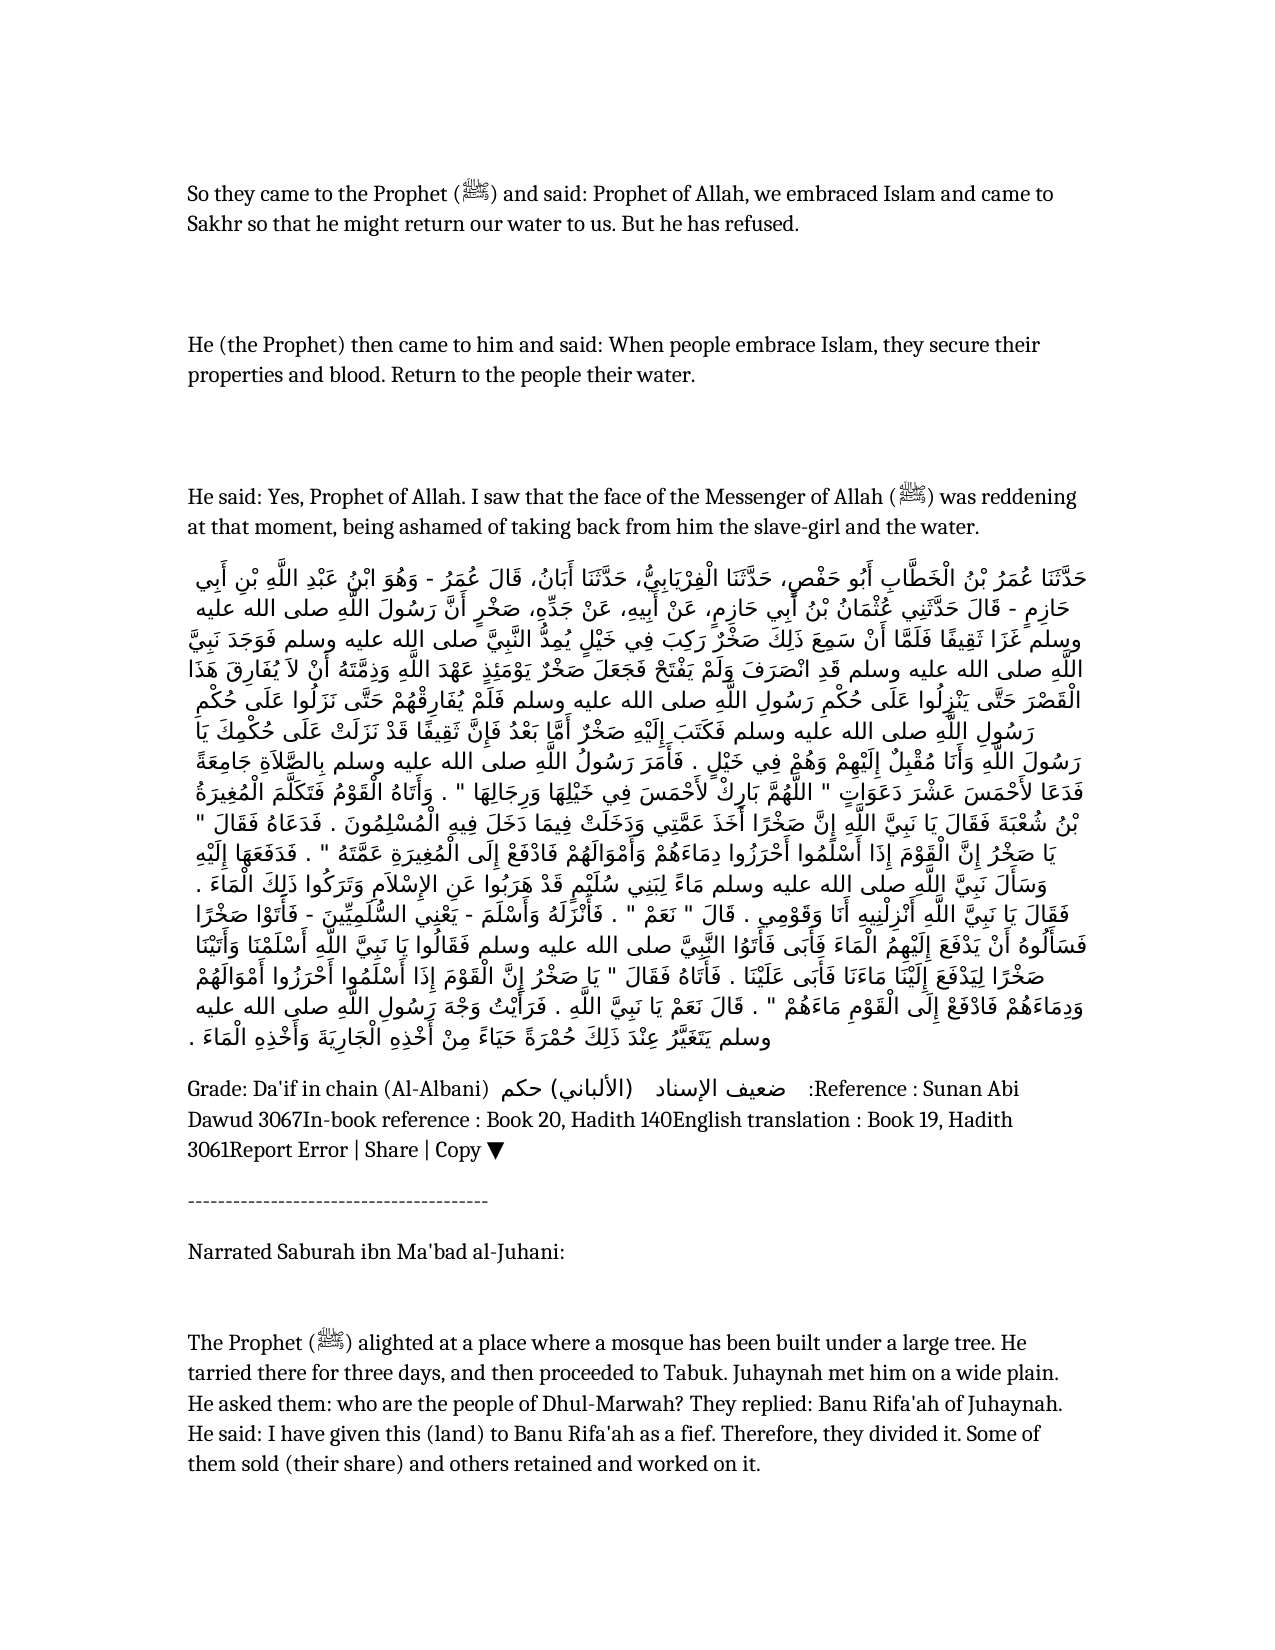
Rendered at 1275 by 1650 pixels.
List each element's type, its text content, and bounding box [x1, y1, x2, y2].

text حَدَّثَنَا عُمَرُ بْنُ الْخَطَّابِ أَبُو حَفْصٍ، حَدَّثَنَا الْفِرْيَابِيُّ، حَدَّثَنَا أَبَانُ، قَالَ عُمَرُ - وَهُوَ ابْنُ عَبْدِ اللَّهِ بْنِ أَبِي حَازِمٍ - قَالَ حَدَّثَنِي عُثْمَانُ بْنُ أَبِي حَازِمٍ، عَنْ أَبِيهِ، عَنْ جَدِّهِ، صَخْرٍ أَنَّ رَسُولَ اللَّهِ صلى الله عليه وسلم غَزَا ثَقِيفًا فَلَمَّا أَنْ سَمِعَ ذَلِكَ صَخْرٌ رَكِبَ فِي خَيْلٍ يُمِدُّ النَّبِيَّ صلى الله عليه وسلم فَوَجَدَ نَبِيَّ اللَّهِ صلى الله عليه وسلم قَدِ انْصَرَفَ وَلَمْ يَفْتَحْ فَجَعَلَ صَخْرٌ يَوْمَئِذٍ عَهْدَ اللَّهِ وَذِمَّتَهُ أَنْ لاَ يُفَارِقَ هَذَا الْقَصْرَ حَتَّى يَنْزِلُوا عَلَى حُكْمِ رَسُولِ اللَّهِ صلى الله عليه وسلم فَلَمْ يُفَارِقْهُمْ حَتَّى نَزَلُوا عَلَى حُكْمِ رَسُولِ اللَّهِ صلى الله عليه وسلم فَكَتَبَ إِلَيْهِ صَخْرٌ أَمَّا بَعْدُ فَإِنَّ ثَقِيفًا قَدْ نَزَلَتْ عَلَى حُكْمِكَ يَا رَسُولَ اللَّهِ وَأَنَا مُقْبِلٌ إِلَيْهِمْ وَهُمْ فِي خَيْلٍ ‏.‏ فَأَمَرَ رَسُولُ اللَّهِ صلى الله عليه وسلم بِالصَّلاَةِ جَامِعَةً فَدَعَا لأَحْمَسَ عَشْرَ دَعَوَاتٍ ‏"‏ اللَّهُمَّ بَارِكْ لأَحْمَسَ فِي خَيْلِهَا وَرِجَالِهَا ‏"‏ ‏.‏ وَأَتَاهُ الْقَوْمُ فَتَكَلَّمَ الْمُغِيرَةُ بْنُ شُعْبَةَ فَقَالَ يَا نَبِيَّ اللَّهِ إِنَّ صَخْرًا أَخَذَ عَمَّتِي وَدَخَلَتْ فِيمَا دَخَلَ فِيهِ الْمُسْلِمُونَ ‏.‏ فَدَعَاهُ فَقَالَ ‏"‏ يَا صَخْرُ إِنَّ الْقَوْمَ إِذَا أَسْلَمُوا أَحْرَزُوا دِمَاءَهُمْ وَأَمْوَالَهُمْ فَادْفَعْ إِلَى الْمُغِيرَةِ عَمَّتَهُ ‏"‏ ‏.‏ فَدَفَعَهَا إِلَيْهِ وَسَأَلَ نَبِيَّ اللَّهِ صلى الله عليه وسلم مَاءً لِبَنِي سُلَيْمٍ قَدْ هَرَبُوا عَنِ الإِسْلاَمِ وَتَرَكُوا ذَلِكَ الْمَاءَ ‏.‏ فَقَالَ يَا نَبِيَّ اللَّهِ أَنْزِلْنِيهِ أَنَا وَقَوْمِي ‏.‏ قَالَ ‏"‏ نَعَمْ ‏"‏ ‏.‏ فَأَنْزَلَهُ وَأَسْلَمَ - يَعْنِي السُّلَمِيِّينَ - فَأَتَوْا صَخْرًا فَسَأَلُوهُ أَنْ يَدْفَعَ إِلَيْهِمُ الْمَاءَ فَأَبَى فَأَتَوُا النَّبِيَّ صلى الله عليه وسلم فَقَالُوا يَا نَبِيَّ اللَّهِ أَسْلَمْنَا وَأَتَيْنَا صَخْرًا لِيَدْفَعَ إِلَيْنَا مَاءَنَا فَأَبَى عَلَيْنَا ‏.‏ فَأَتَاهُ فَقَالَ ‏"‏ يَا صَخْرُ إِنَّ الْقَوْمَ إِذَا أَسْلَمُوا أَحْرَزُوا أَمْوَالَهُمْ وَدِمَاءَهُمْ فَادْفَعْ إِلَى الْقَوْمِ مَاءَهُمْ ‏"‏ ‏.‏ قَالَ نَعَمْ يَا نَبِيَّ اللَّهِ ‏.‏ فَرَأَيْتُ وَجْهَ رَسُولِ اللَّهِ صلى الله عليه وسلم يَتَغَيَّرُ عِنْدَ ذَلِكَ حُمْرَةً حَيَاءً مِنْ أَخْذِهِ الْجَارِيَةَ وَأَخْذِهِ الْمَاءَ ‏.‏ [187, 565, 1087, 1051]
text Grade: Da'if in chain (Al-Albani) ضعيف الإسناد (الألباني) حكم :Reference : Sunan Abi Dawud 3067In-book reference : Book 20, Hadith 140English translation : Book 19, Hadith 3061Report Error | Share | Copy ▼ [187, 1076, 1087, 1163]
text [187, 1239, 1087, 1477]
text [187, 150, 1087, 540]
text ---------------------------------------- [187, 1188, 1087, 1214]
